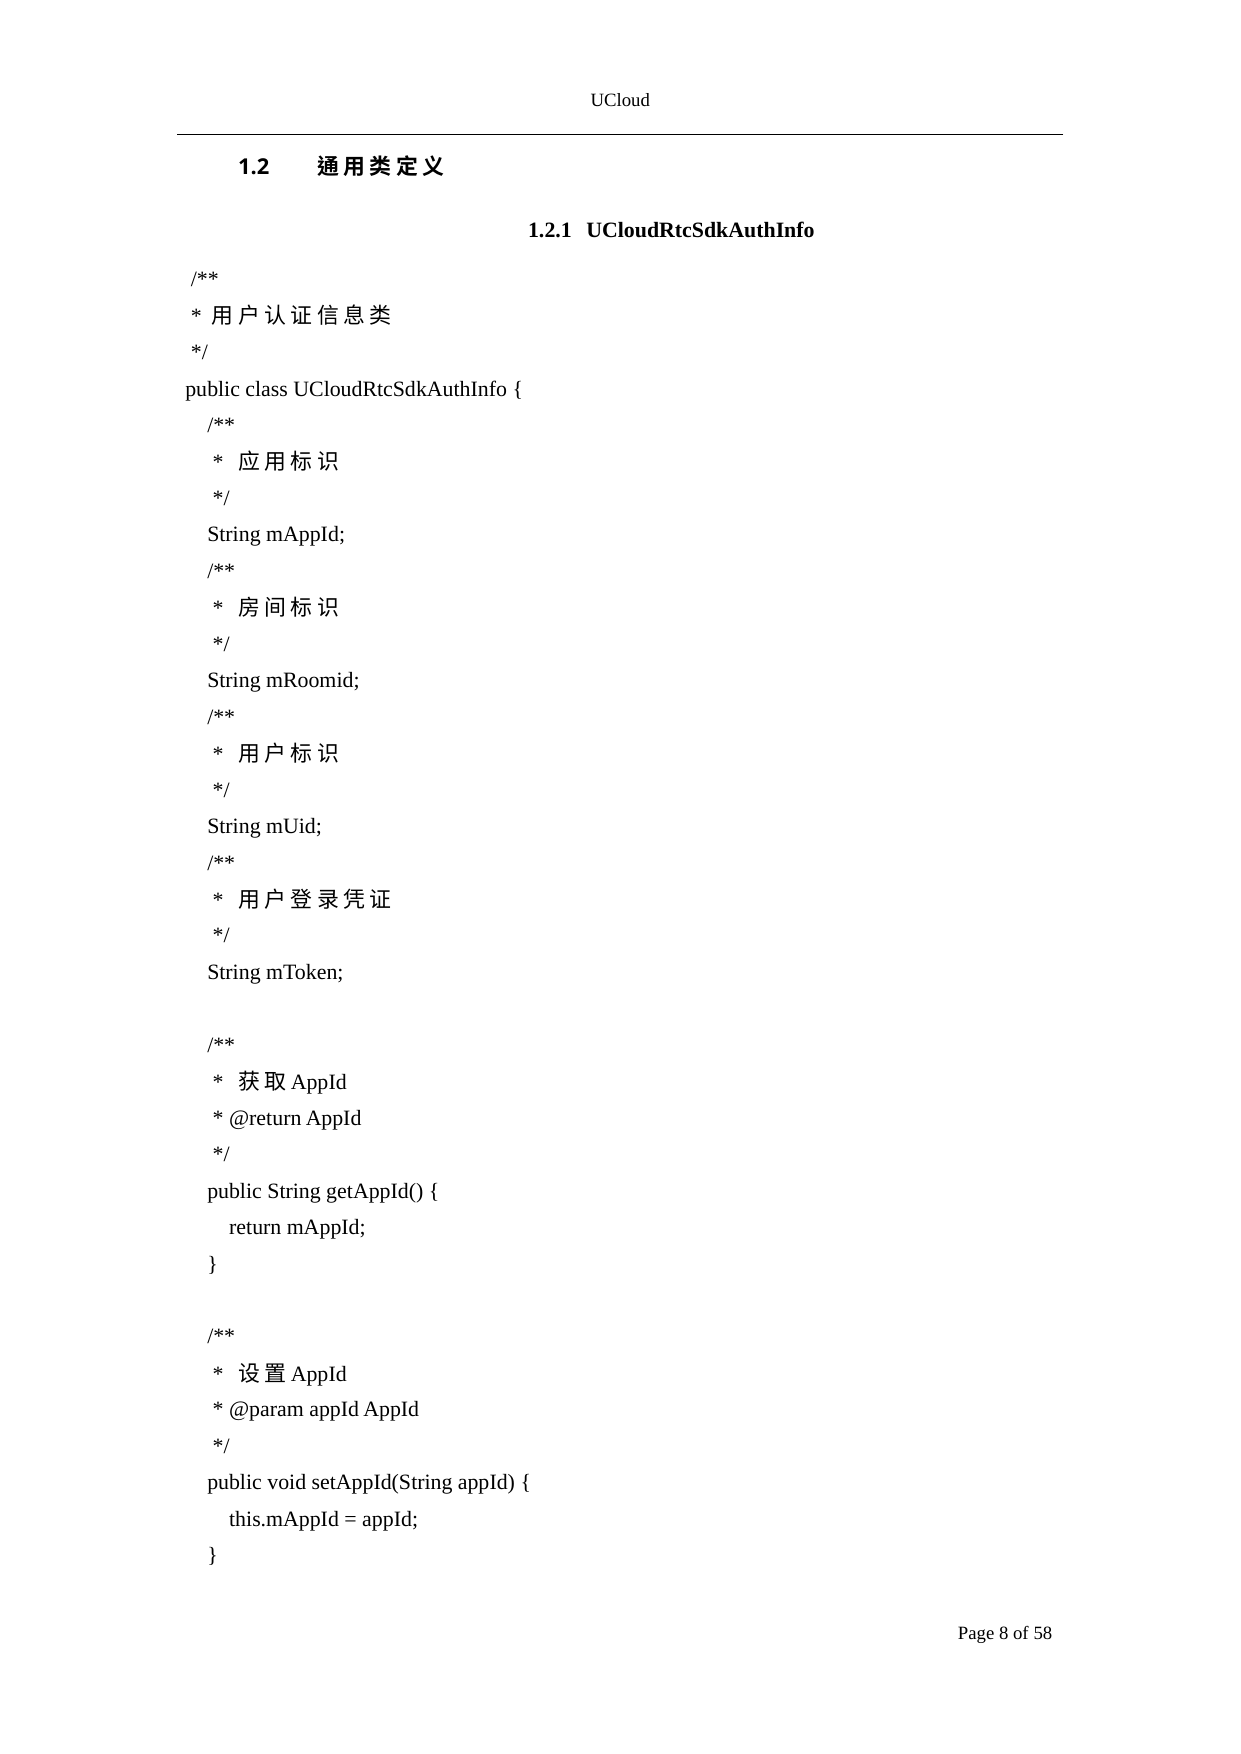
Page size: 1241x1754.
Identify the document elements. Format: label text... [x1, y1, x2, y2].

text /** [185, 1026, 1055, 1063]
subtitle 通用类定义 [229, 148, 1055, 184]
text String mAppId; [185, 516, 1055, 552]
text */ [185, 333, 1055, 370]
text * 应用标识 [185, 443, 1055, 479]
text * 设置AppId [185, 1354, 1055, 1391]
text */ [185, 625, 1055, 662]
text */ [185, 1427, 1055, 1464]
text /** [185, 261, 1055, 297]
text public void setAppId(String appId) { [185, 1464, 1055, 1500]
text public class UCloudRtcSdkAuthInfo { [185, 370, 1055, 406]
text /** [185, 1318, 1055, 1354]
text */ [185, 1136, 1055, 1172]
text * @return AppId [185, 1099, 1055, 1136]
text */ [185, 771, 1055, 807]
text return mAppId; [185, 1208, 1055, 1245]
text String mRoomid; [185, 662, 1055, 698]
text */ [185, 479, 1055, 516]
text } [185, 1245, 1055, 1281]
text * 获取AppId [185, 1063, 1055, 1099]
text /** [185, 406, 1055, 443]
text * 房间标识 [185, 589, 1055, 625]
text } [185, 1537, 1055, 1573]
text * @param appId AppId [185, 1391, 1055, 1427]
subtitle UCloudRtcSdkAuthInfo [510, 212, 1032, 248]
text String mUid; [185, 807, 1055, 844]
text */ [185, 917, 1055, 953]
text /** [185, 844, 1055, 880]
text this.mAppId = appId; [185, 1500, 1055, 1537]
text public String getAppId() { [185, 1172, 1055, 1208]
text /** [185, 552, 1055, 589]
text /** [185, 698, 1055, 734]
text * 用户认证信息类 [185, 297, 1055, 333]
text * 用户标识 [185, 734, 1055, 771]
text String mToken; [185, 953, 1055, 990]
text * 用户登录凭证 [185, 880, 1055, 917]
